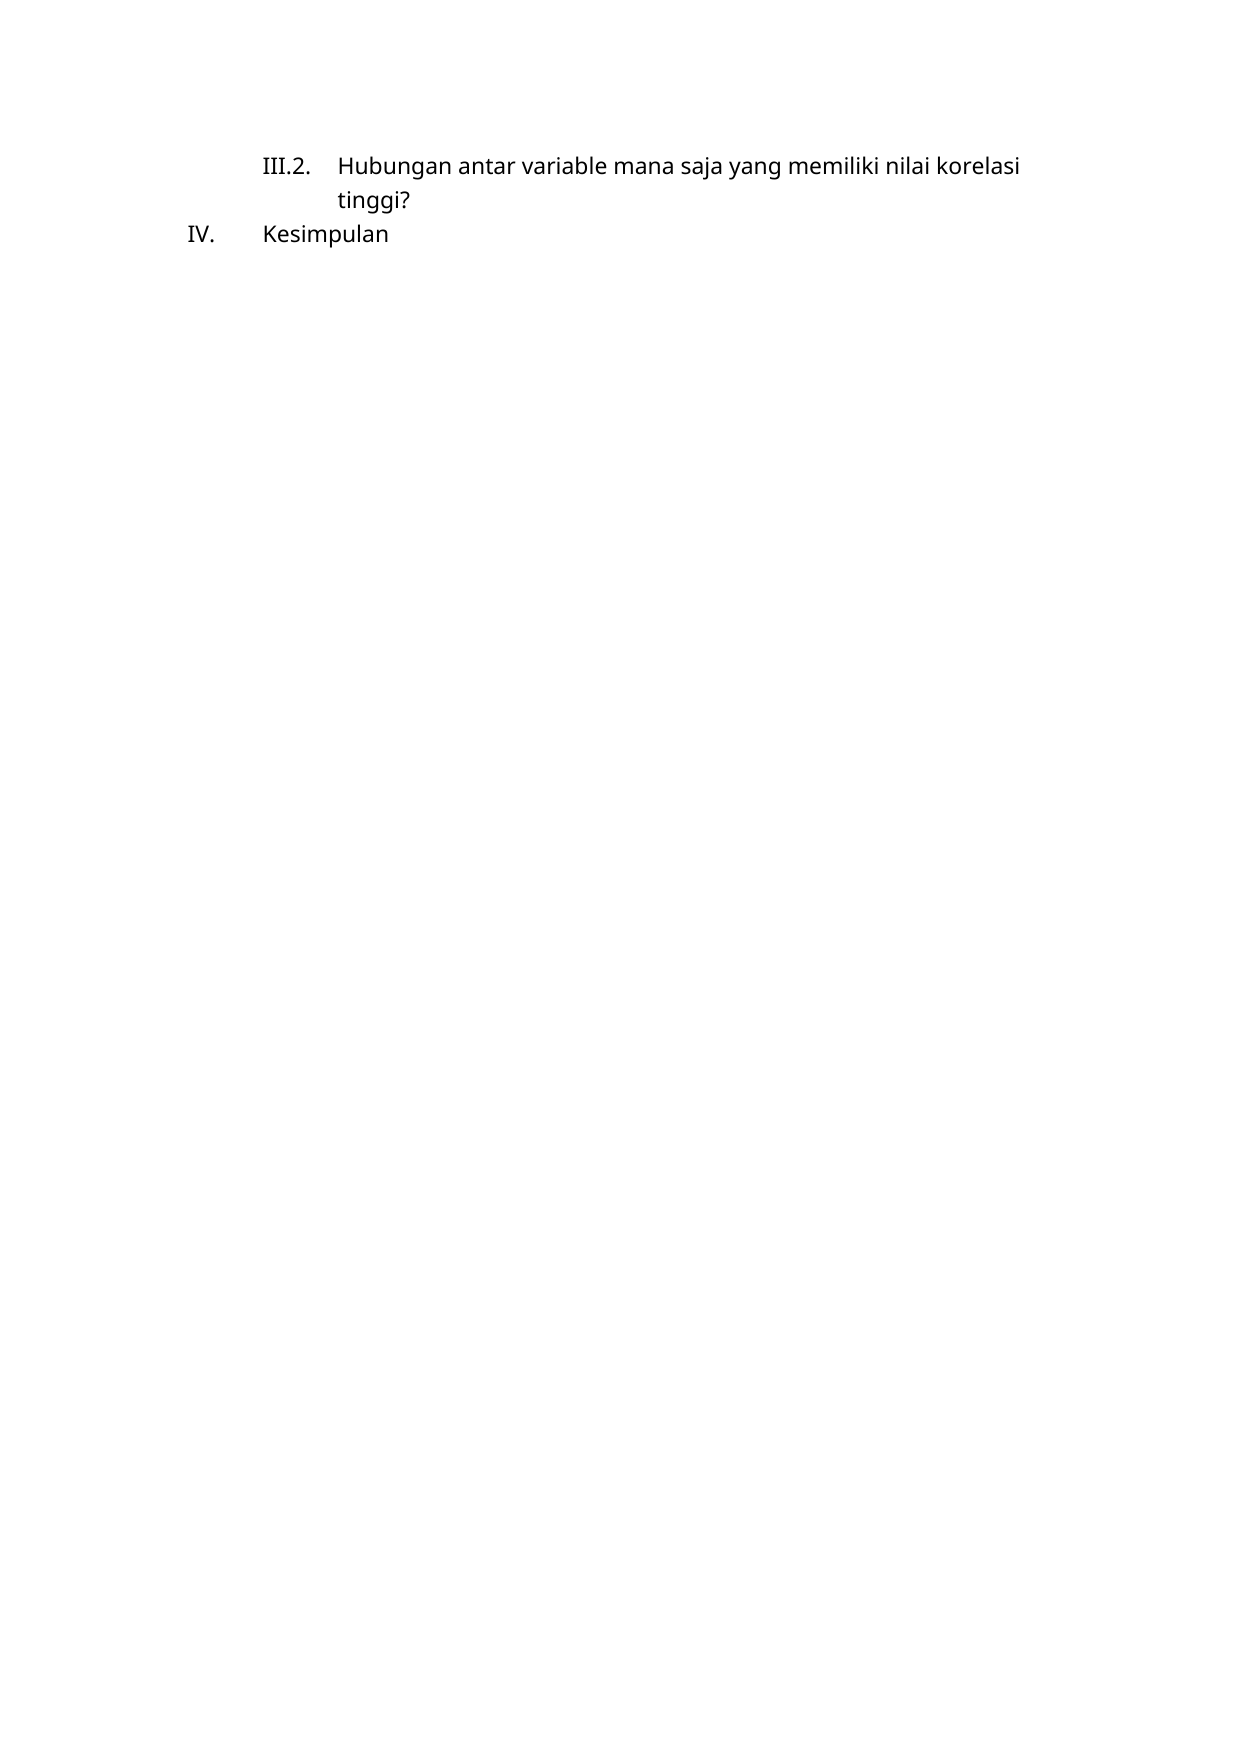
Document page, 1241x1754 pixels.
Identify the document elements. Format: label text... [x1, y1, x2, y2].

list Hubungan antar variable mana saja yang memiliki nilai korelasi tinggi? [262, 150, 1090, 215]
list Kesimpulan [187, 217, 1090, 249]
